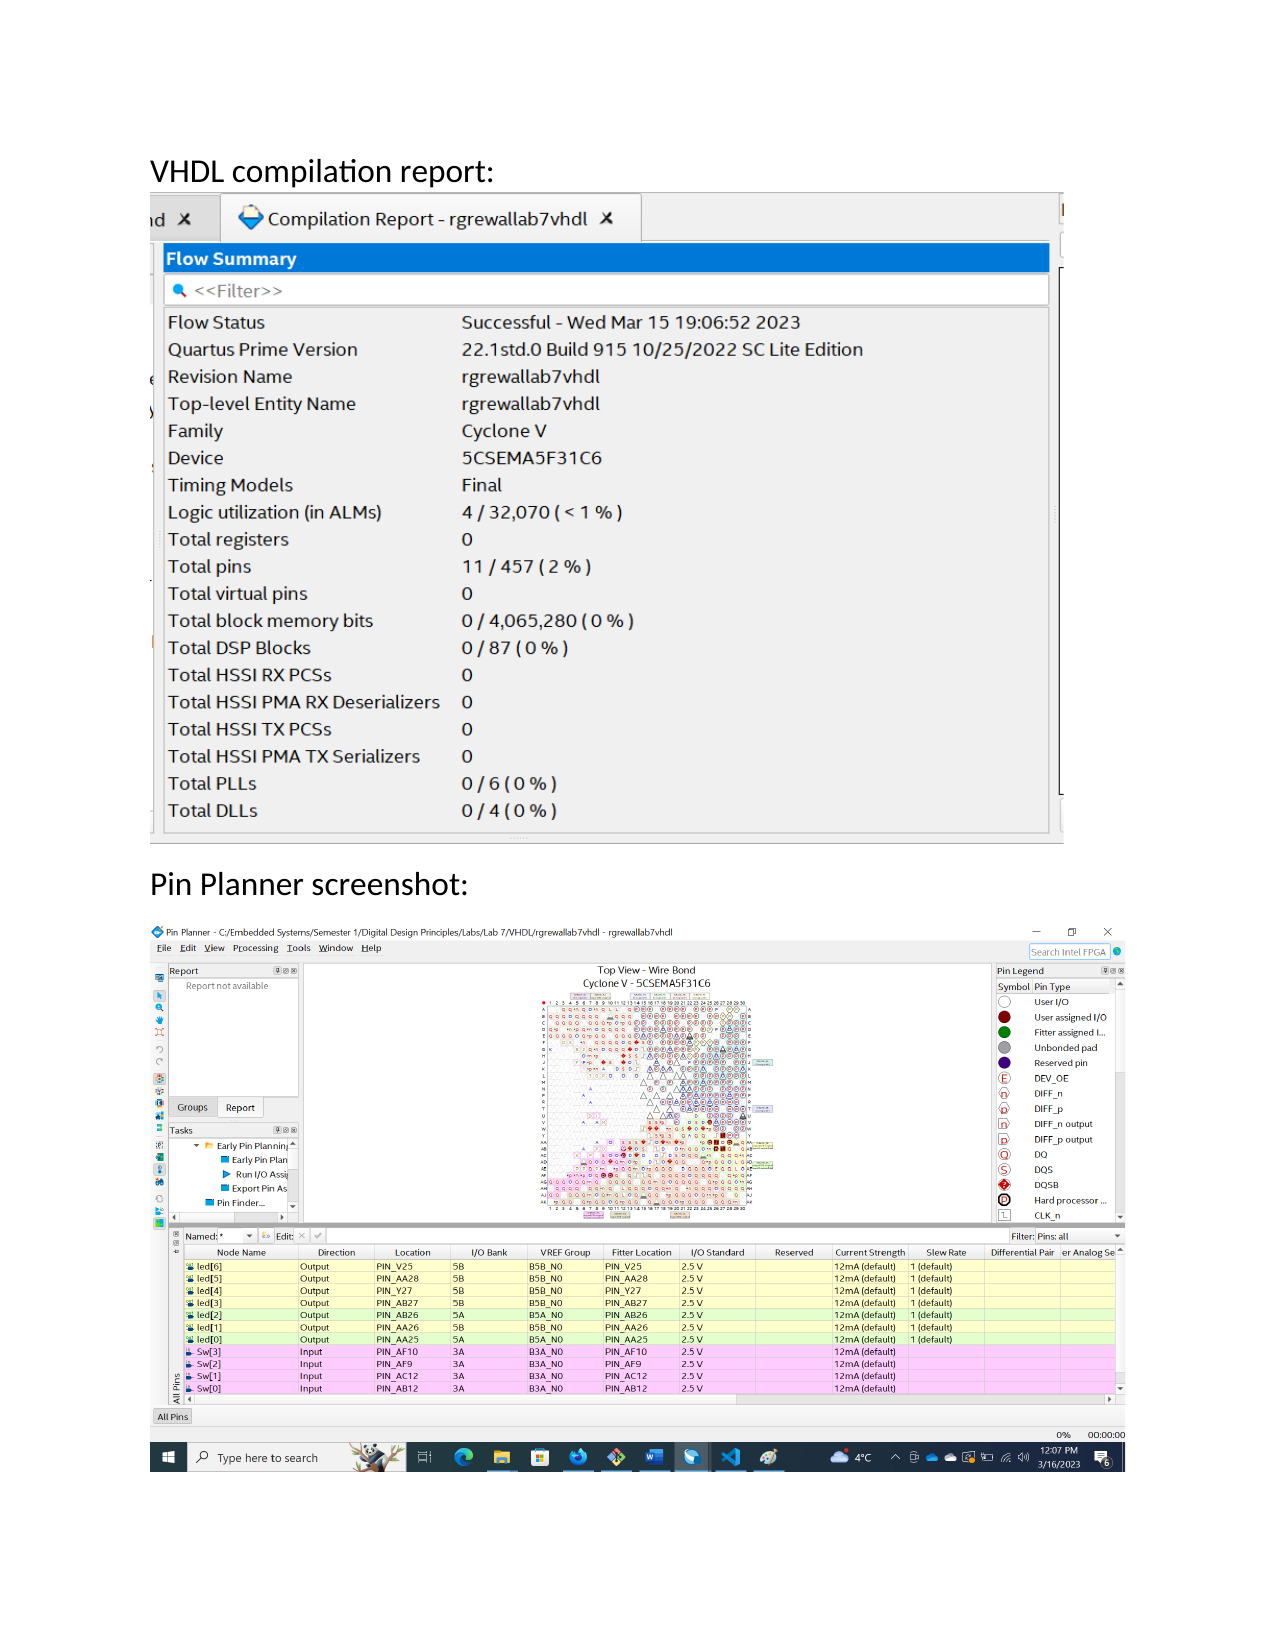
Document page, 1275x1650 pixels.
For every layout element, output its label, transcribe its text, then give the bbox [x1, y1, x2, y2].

text Pin Planner screenshot: [150, 863, 1125, 903]
picture [150, 192, 1064, 844]
picture [150, 923, 1125, 1472]
